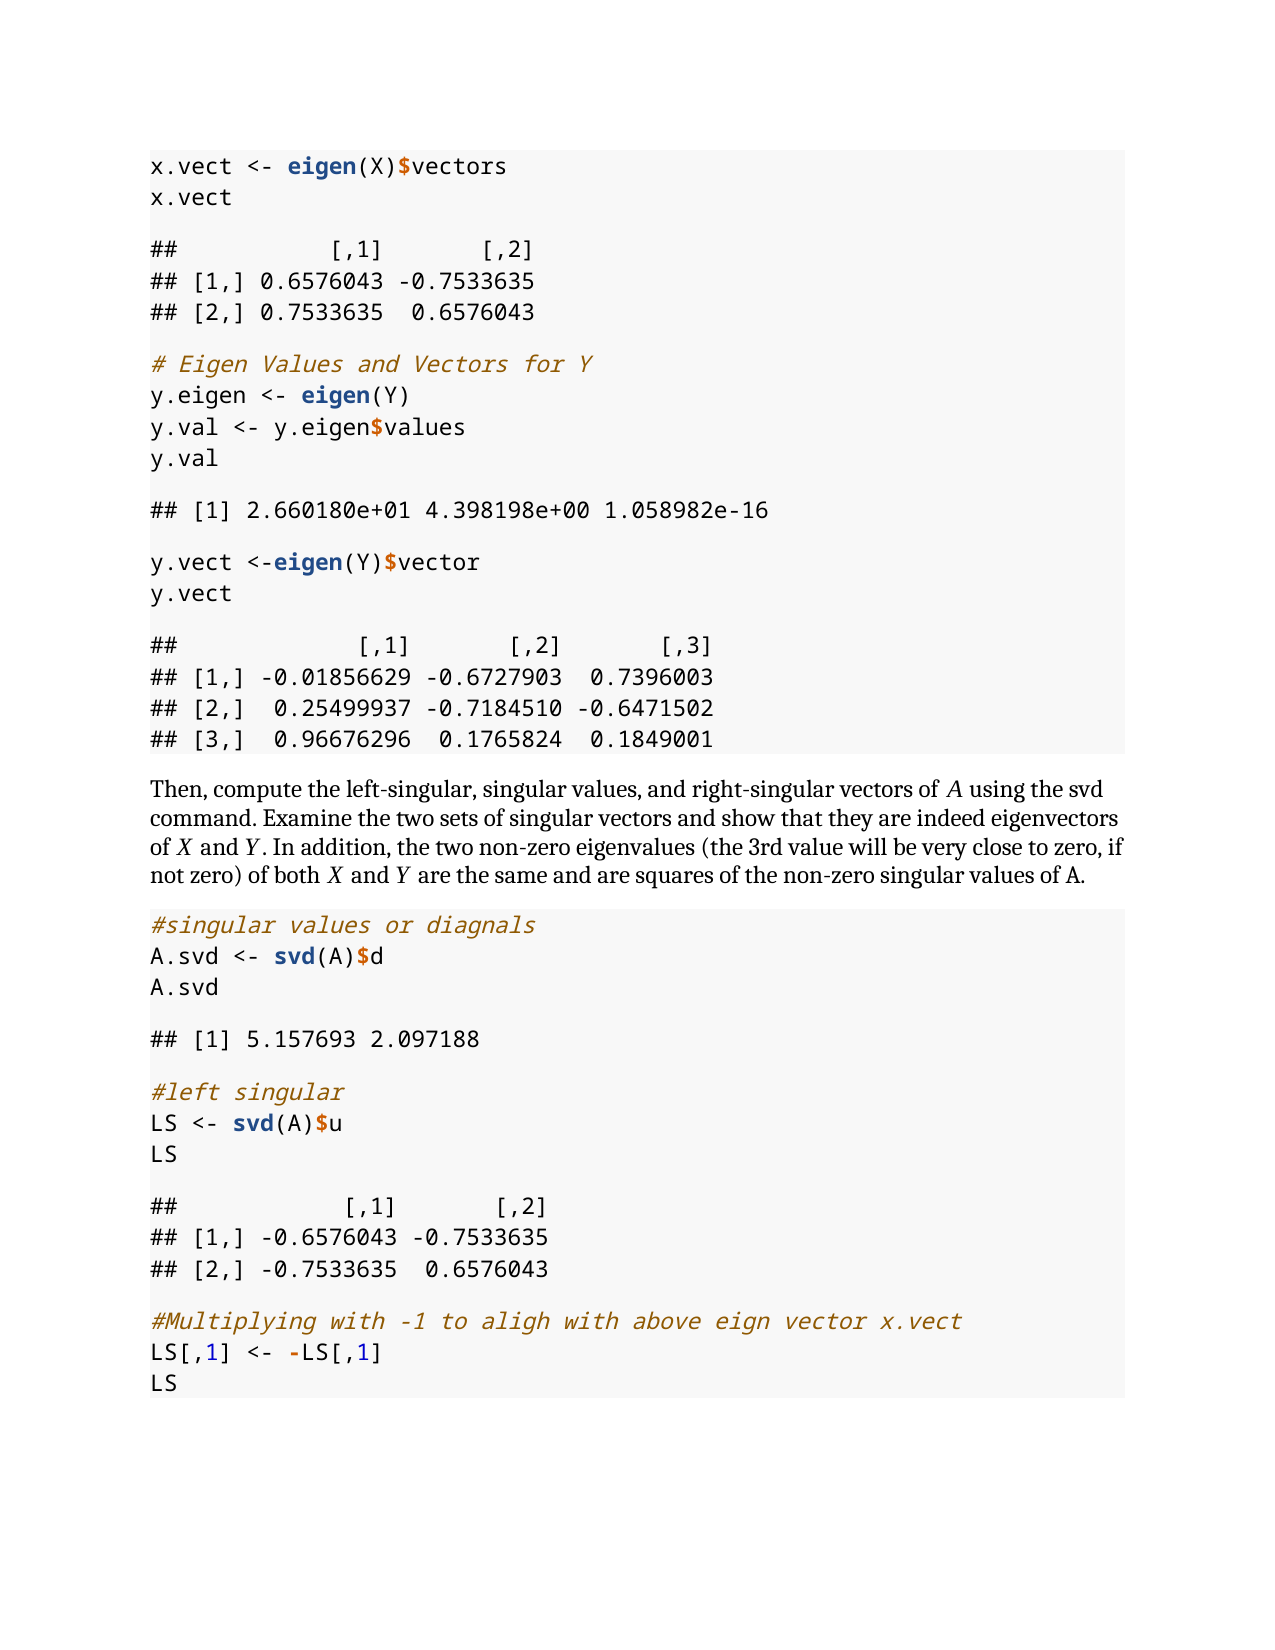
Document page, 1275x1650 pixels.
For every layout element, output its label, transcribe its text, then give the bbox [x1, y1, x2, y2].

text # Eigen Values and Vectors for Y y.eigen <- eigen(Y) y.val <- y.eigen$values y.val [219, 348, 1125, 473]
text ## [1] 5.157693 2.097188 [150, 1023, 1125, 1054]
text #Multiplying with -1 to aligh with above eign vector x.vect LS[,1] <- -LS[,1] LS [150, 1304, 1125, 1398]
text Then, compute the left-singular, singular values, and right-singular vectors of using the svd command. Examine the two sets of singular vectors and show that they are indeed eigenvectors of and . In addition, the two non-zero eigenvalues (the 3rd value will be very close to zero, if not zero) of both and are the same and are squares of the non-zero singular values of A. [150, 775, 1125, 890]
text ## [,1] [,2] ## [1,] -0.6576043 -0.7533635 ## [2,] -0.7533635 0.6576043 [150, 1190, 1125, 1284]
text #singular values or diagnals A.svd <- svd(A)$d A.svd [219, 909, 1125, 1002]
text ## [1] 2.660180e+01 4.398198e+00 1.058982e-16 [150, 494, 1125, 525]
text x.vect <- eigen(X)$vectors x.vect [232, 150, 1125, 212]
text ## [,1] [,2] ## [1,] 0.6576043 -0.7533635 ## [2,] 0.7533635 0.6576043 [150, 233, 1125, 327]
text #left singular LS <- svd(A)$u LS [177, 1075, 1125, 1169]
text ## [,1] [,2] [,3] ## [1,] -0.01856629 -0.6727903 0.7396003 ## [2,] 0.25499937 -0.7184510 -0.6471502 ## [3,] 0.96676296 0.1765824 0.1849001 [150, 629, 1125, 754]
text y.vect <-eigen(Y)$vector y.vect [232, 546, 1125, 608]
